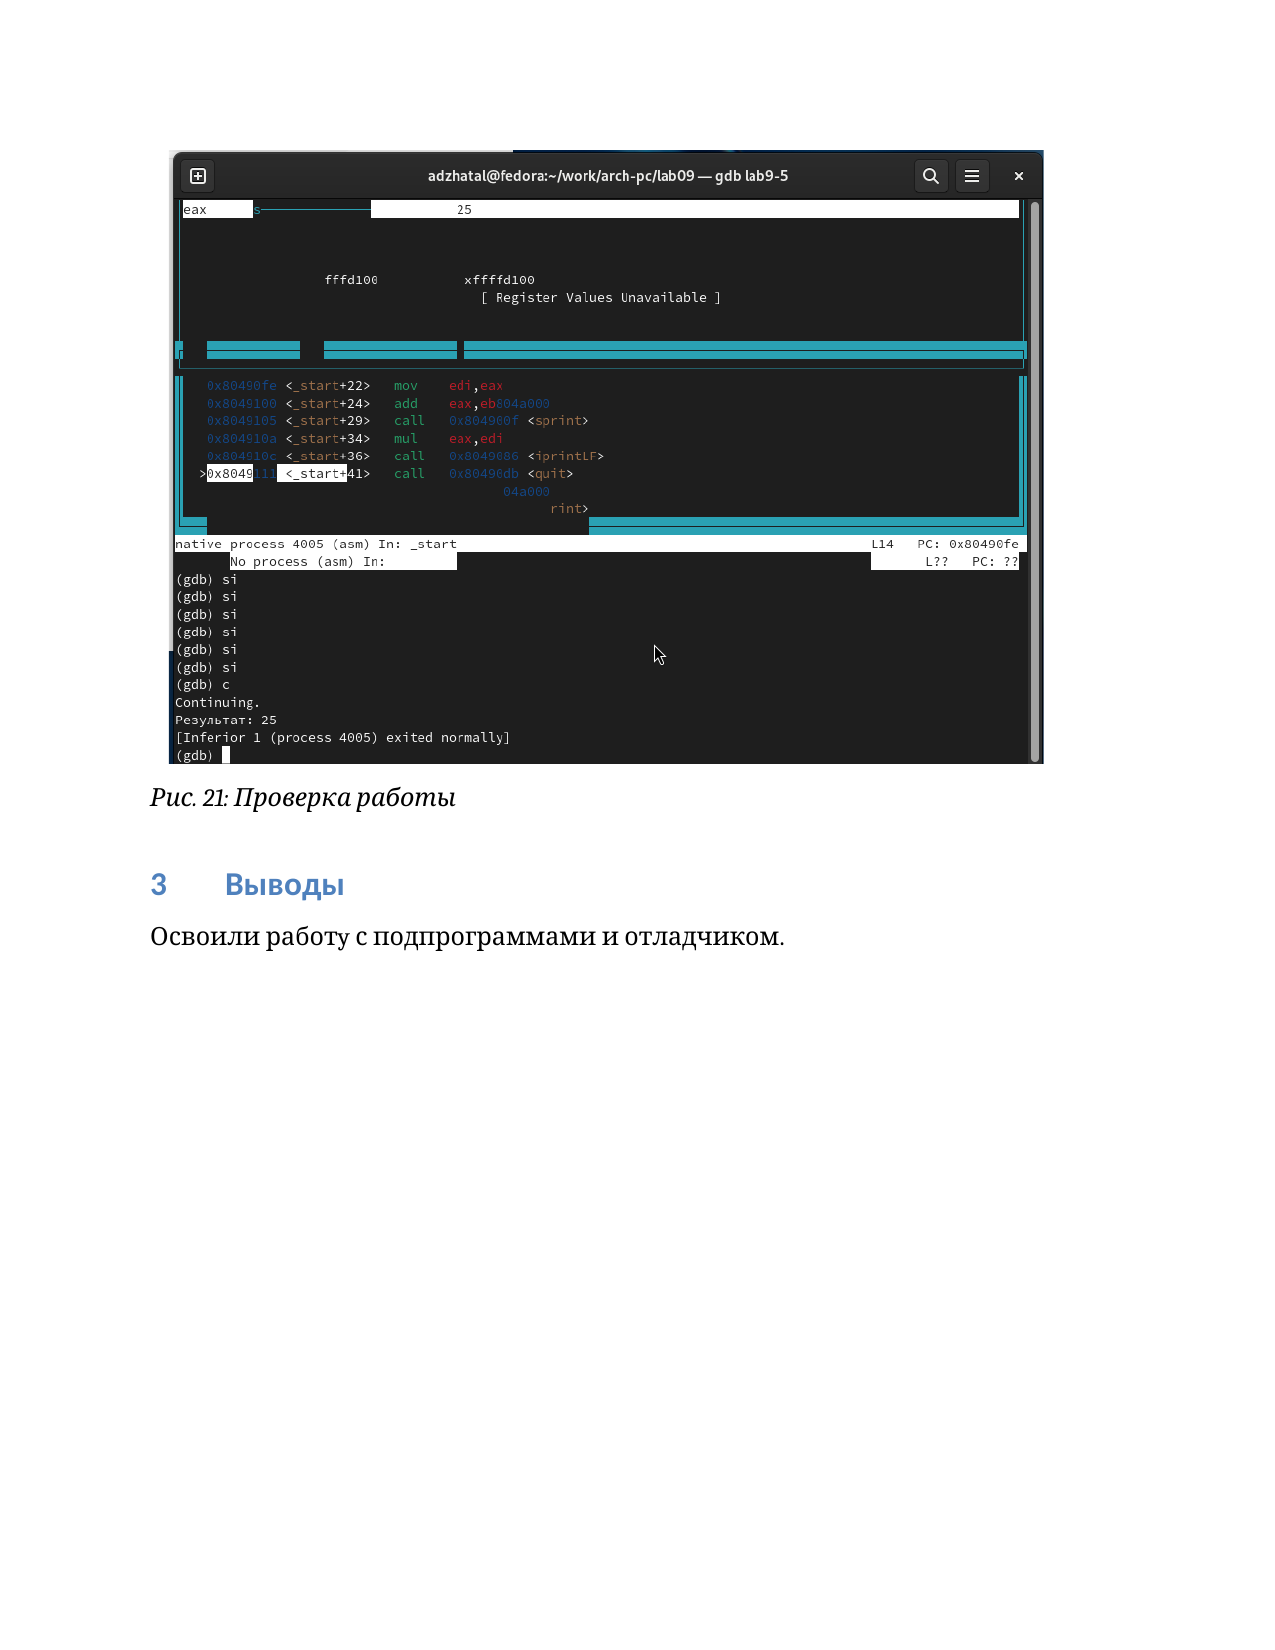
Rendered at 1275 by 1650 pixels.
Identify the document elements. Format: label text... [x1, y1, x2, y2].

text Освоили работy с подпрограммами и отладчиком. [150, 923, 1125, 951]
subtitle 3 Выводы [150, 863, 1125, 904]
text Рис. 21: Проверка работы [150, 784, 1125, 813]
picture [168, 150, 1044, 764]
